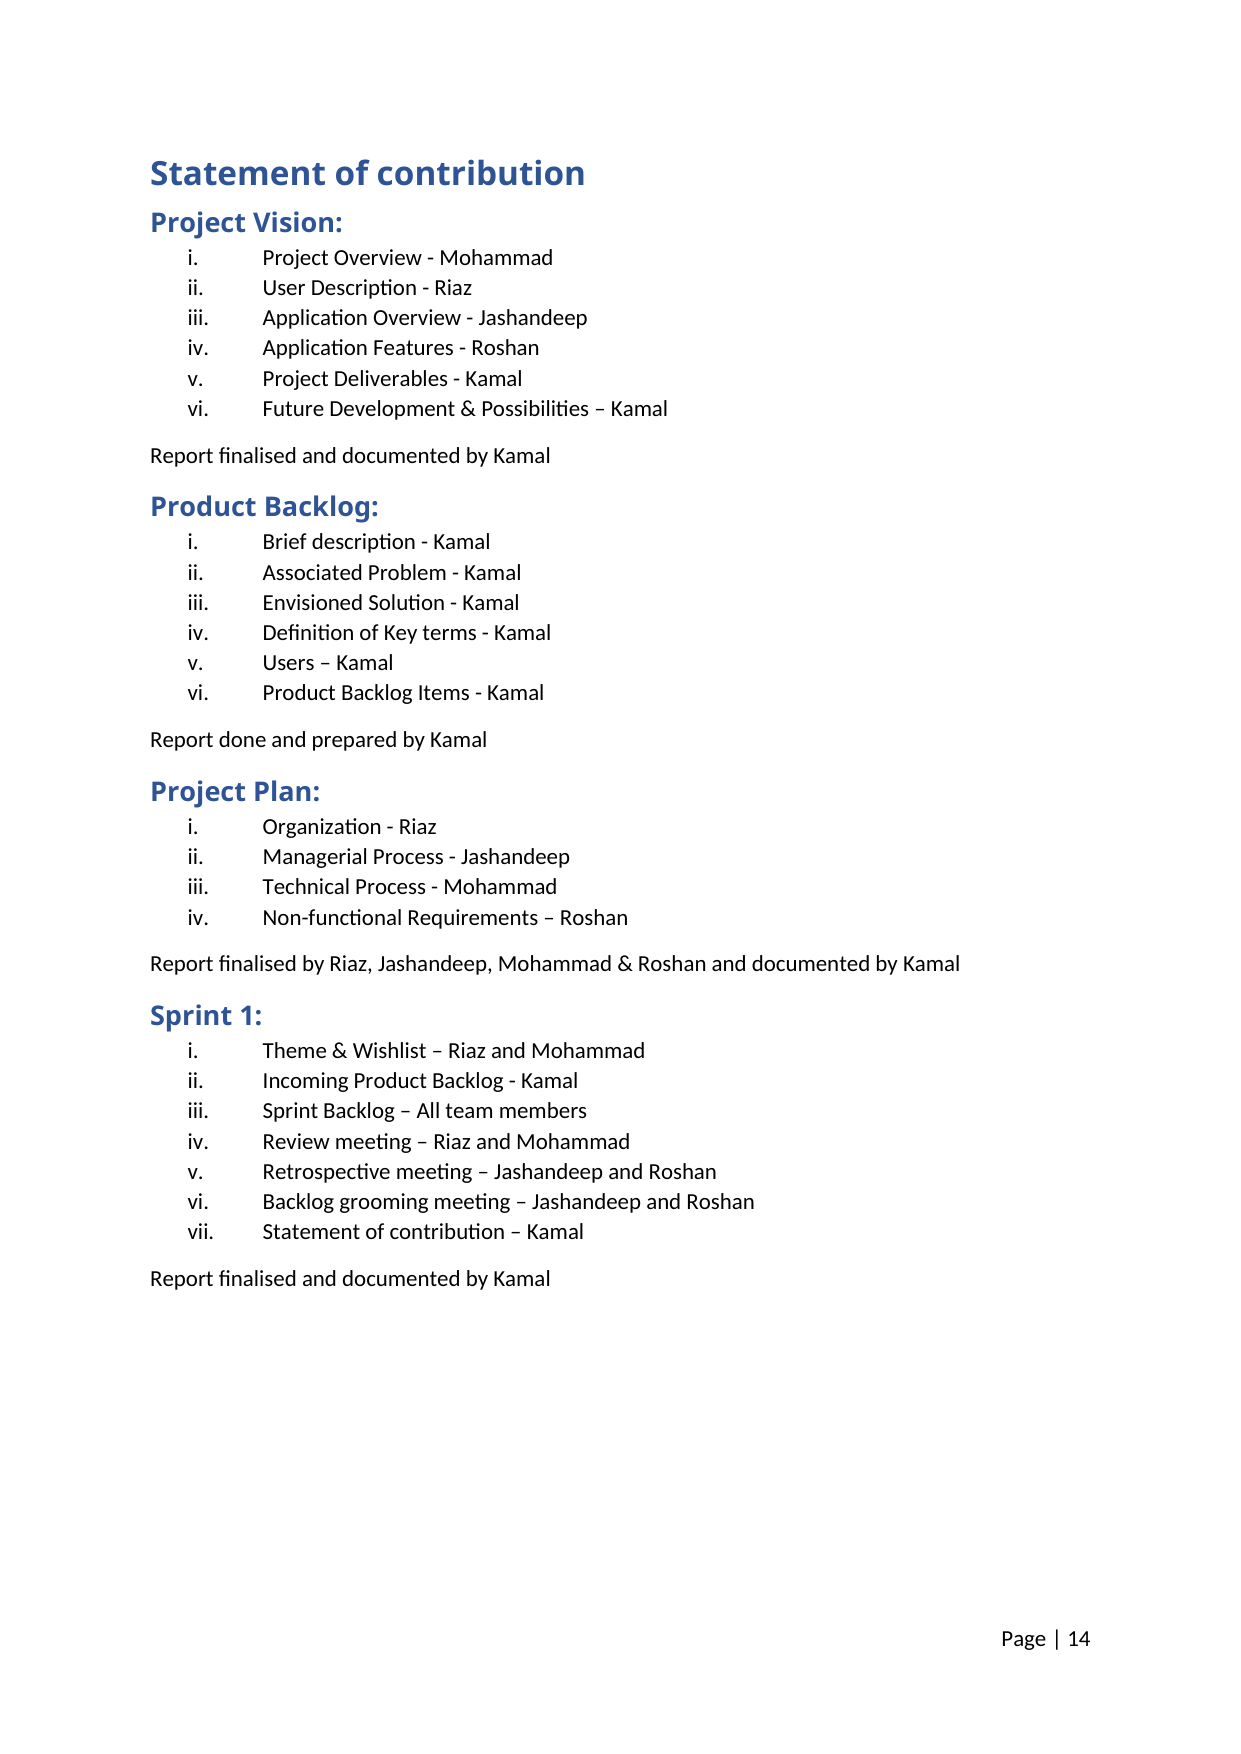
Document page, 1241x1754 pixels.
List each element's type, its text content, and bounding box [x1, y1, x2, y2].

list Organization - Riaz [187, 812, 1090, 840]
list Definition of Key terms - Kamal [187, 618, 1090, 646]
list Project Deliverables - Kamal [187, 364, 1090, 392]
list Project Overview - Mohammad [187, 243, 1090, 271]
list Users – Kamal [187, 648, 1090, 676]
list Managerial Process - Jashandeep [187, 842, 1090, 870]
subtitle Statement of contribution [150, 150, 1090, 195]
list Future Development & Possibilities – Kamal [187, 394, 1090, 422]
text Report finalised and documented by Kamal [150, 441, 1090, 469]
text Report finalised by Riaz, Jashandeep, Mohammad & Roshan and documented by Kamal [150, 949, 1090, 978]
list Theme & Wishlist – Riaz and Mohammad [187, 1036, 1090, 1064]
subtitle Project Vision: [150, 203, 1090, 240]
list Associated Problem - Kamal [187, 558, 1090, 586]
list Backlog grooming meeting – Jashandeep and Roshan [187, 1187, 1090, 1215]
list Technical Process - Mohammad [187, 872, 1090, 901]
list Sprint Backlog – All team members [187, 1097, 1090, 1125]
list Envisioned Solution - Kamal [187, 588, 1090, 616]
list Incoming Product Backlog - Kamal [187, 1066, 1090, 1094]
list User Description - Riaz [187, 273, 1090, 301]
list Application Overview - Jashandeep [187, 303, 1090, 331]
list Review meeting – Riaz and Mohammad [187, 1127, 1090, 1155]
list Brief description - Kamal [187, 527, 1090, 556]
subtitle Project Plan: [150, 772, 1090, 809]
subtitle Product Backlog: [150, 488, 1090, 524]
text Report done and prepared by Kamal [150, 725, 1090, 753]
list Product Backlog Items - Kamal [187, 678, 1090, 707]
text Report finalised and documented by Kamal [150, 1264, 1090, 1292]
subtitle Sprint 1: [150, 996, 1090, 1033]
list Non-functional Requirements – Roshan [187, 903, 1090, 931]
list Application Features - Roshan [187, 333, 1090, 362]
list Statement of contribution – Kamal [187, 1217, 1090, 1246]
list Retrospective meeting – Jashandeep and Roshan [187, 1157, 1090, 1185]
